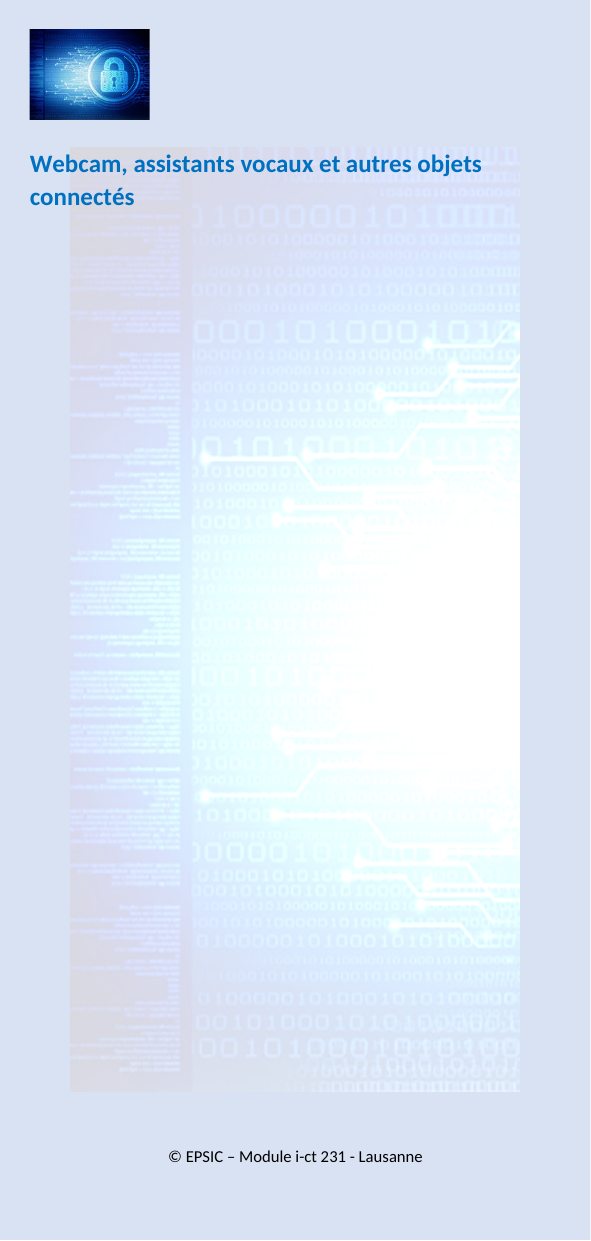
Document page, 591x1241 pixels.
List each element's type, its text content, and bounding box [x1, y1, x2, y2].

picture [29, 29, 150, 120]
text Webcam, assistants vocaux et autres objets connectés [29, 148, 561, 211]
